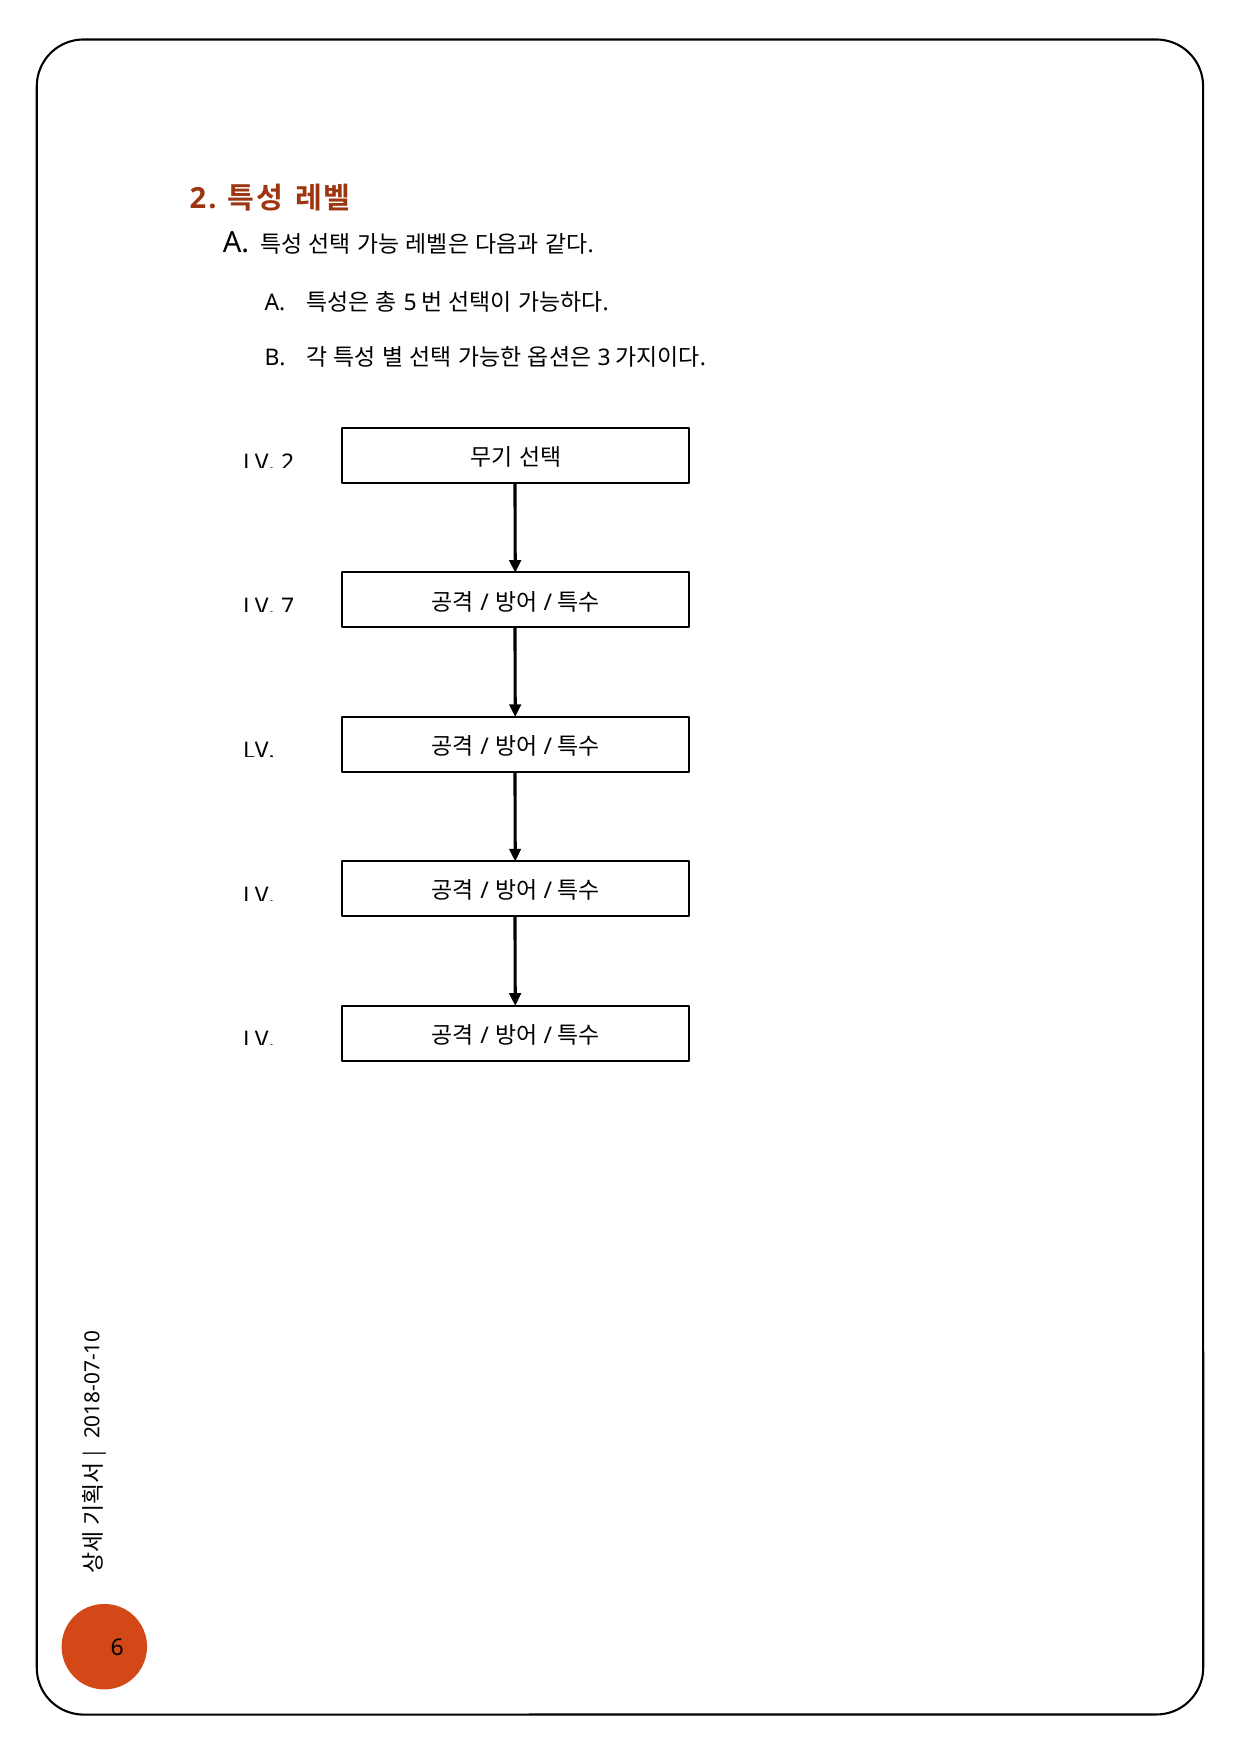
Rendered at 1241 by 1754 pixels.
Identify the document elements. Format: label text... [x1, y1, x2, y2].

list 특성은 총 5번 선택이 가능하다. [264, 284, 1092, 317]
subtitle 특성 레벨 [189, 175, 1092, 217]
list 특성 선택 가능 레벨은 다음과 같다. [223, 222, 1092, 261]
list 각 특성 별 선택 가능한 옵션은 3가지이다. [264, 339, 1092, 372]
